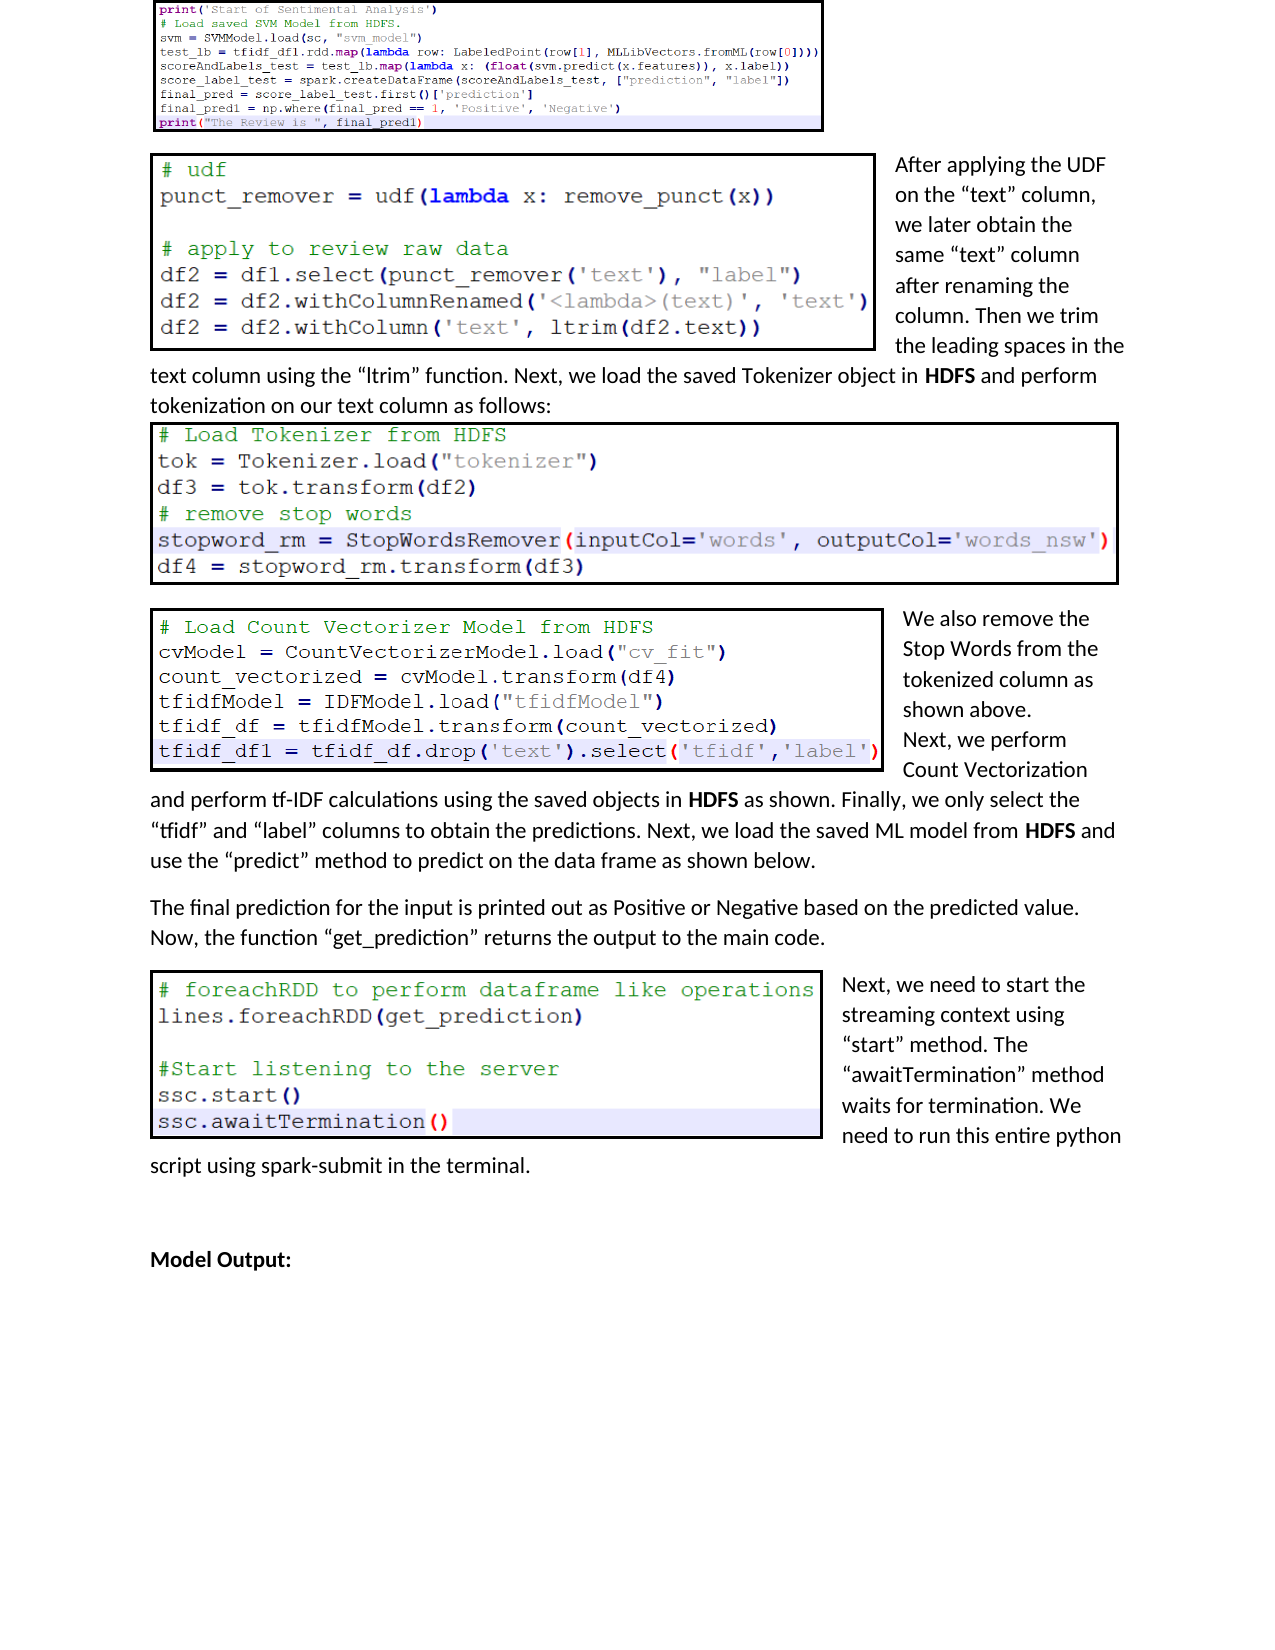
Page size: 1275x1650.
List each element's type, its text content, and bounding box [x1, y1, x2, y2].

picture [156, 3, 821, 129]
text Next, we perform Count Vectorization and perform tf-IDF calculations using the saved objects in HDFS as shown. Finally, we only select the “tfidf” and “label” columns to obtain the predictions. Next, we load the saved ML model from HDFS and use the “predict” method to predict on the data frame as shown below. [150, 725, 1125, 874]
text We also remove the Stop Words from the tokenized column as shown above. [150, 604, 1125, 723]
picture [153, 973, 820, 1136]
picture [153, 425, 1116, 582]
text The final prediction for the input is printed out as Positive or Negative based on the predicted value. Now, the function “get_prediction” returns the output to the main code. [150, 893, 1125, 951]
picture [153, 611, 881, 768]
text Model Output: [150, 1245, 1125, 1273]
picture [153, 156, 873, 348]
